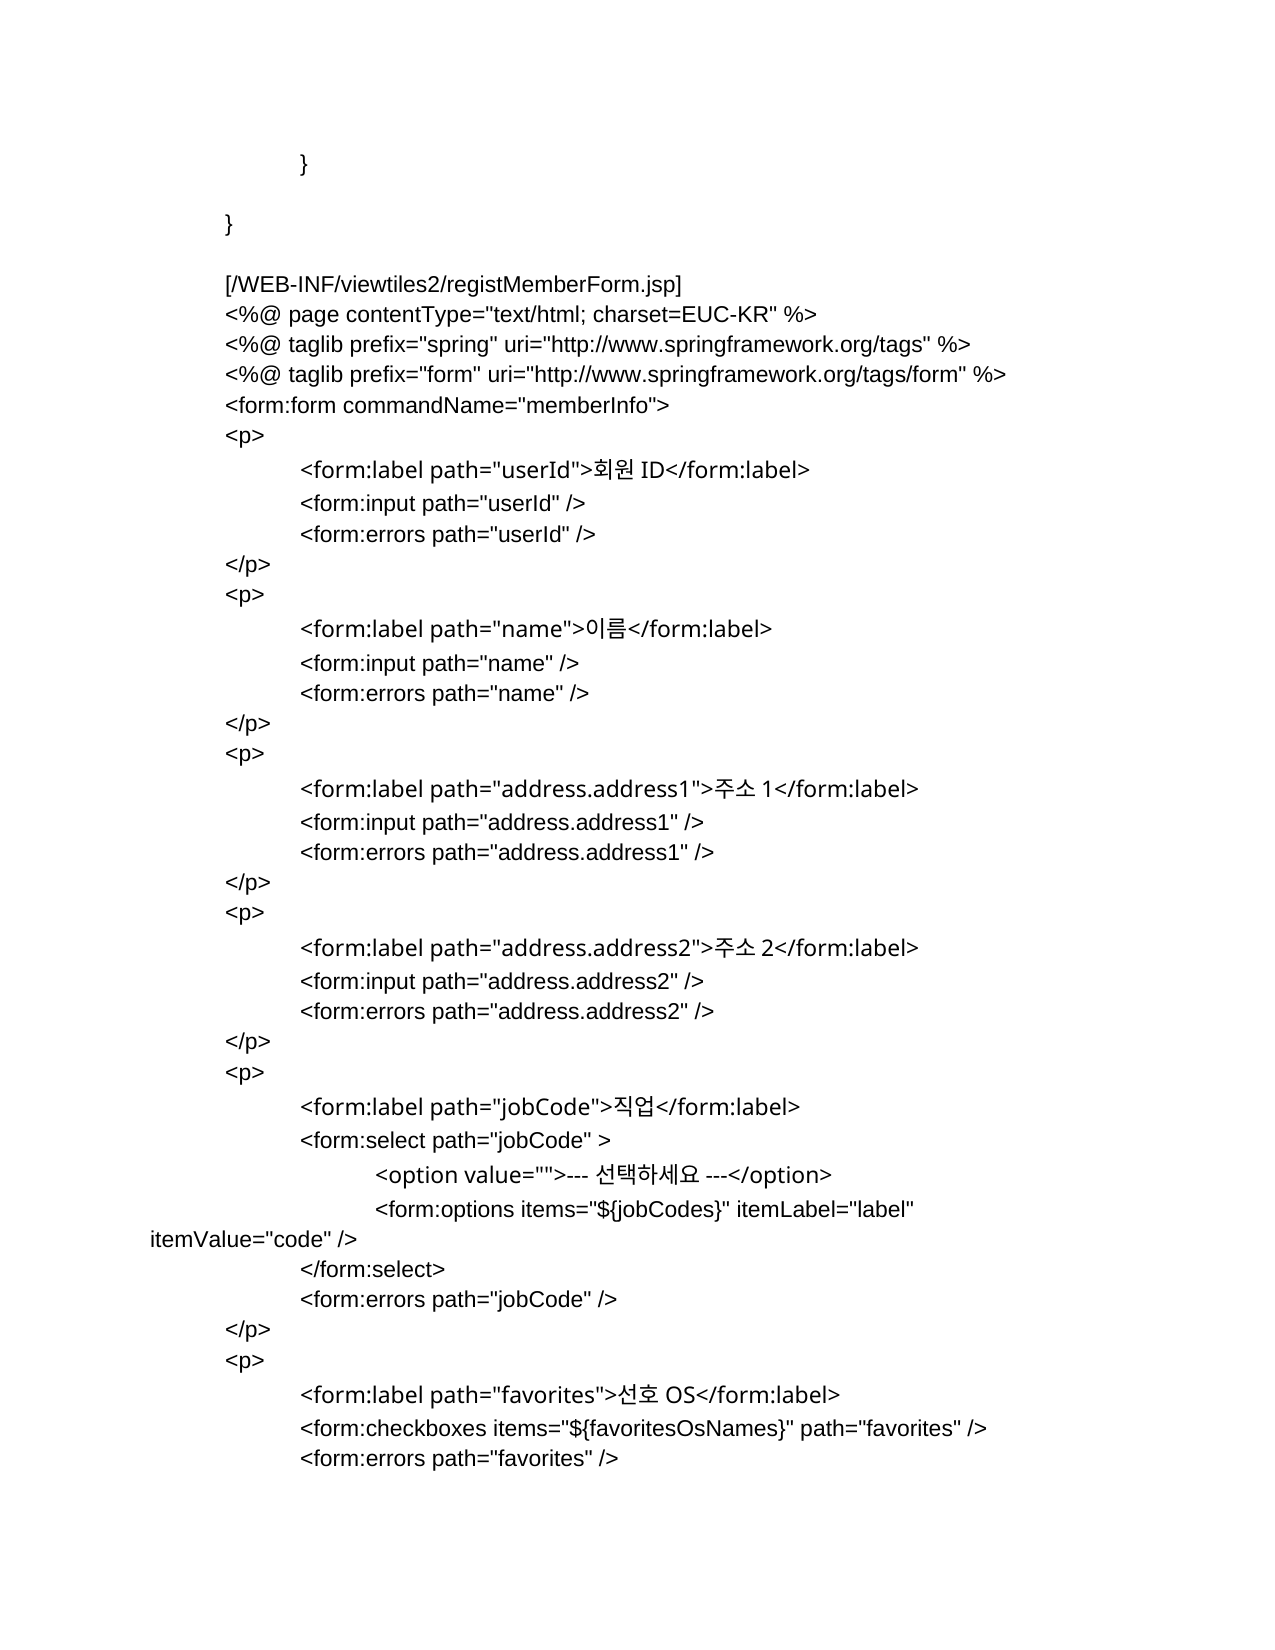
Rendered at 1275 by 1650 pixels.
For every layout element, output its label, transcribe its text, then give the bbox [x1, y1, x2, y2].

text <form:errors path="userId" /> [150, 521, 1125, 547]
text </form:select> [150, 1256, 1125, 1282]
text [/WEB-INF/viewtiles2/registMemberForm.jsp] [150, 271, 1125, 297]
text <form:errors path="name" /> [150, 680, 1125, 706]
text <p> [150, 581, 1125, 607]
text <p> [150, 899, 1125, 926]
text <form:label path="name">이름</form:label> [150, 611, 1125, 644]
text <option value="">--- 선택하세요 ---</option> [150, 1157, 1125, 1191]
text <form:label path="address.address2">주소2</form:label> [150, 929, 1125, 963]
text <form:input path="name" /> [150, 649, 1125, 676]
text <form:errors path="favorites" /> [150, 1445, 1125, 1472]
text <form:label path="address.address1">주소1</form:label> [150, 770, 1125, 804]
text <%@ taglib prefix="spring" uri="http://www.springframework.org/tags" %> [150, 331, 1125, 358]
text <%@ page contentType="text/html; charset=EUC-KR" %> [150, 301, 1125, 327]
text <form:errors path="jobCode" /> [150, 1286, 1125, 1313]
text <form:options items="${jobCodes}" itemLabel="label" itemValue="code" /> [150, 1196, 1125, 1252]
text </p> [150, 551, 1125, 577]
text <form:label path="userId">회원 ID</form:label> [150, 452, 1125, 485]
text <p> [150, 422, 1125, 448]
text <form:input path="address.address2" /> [150, 968, 1125, 994]
text <p> [150, 1347, 1125, 1373]
text <form:form commandName="memberInfo"> [150, 392, 1125, 418]
text </p> [150, 869, 1125, 896]
text </p> [150, 710, 1125, 736]
text } [150, 150, 1125, 176]
text </p> [150, 1316, 1125, 1343]
text <form:select path="jobCode" > [150, 1127, 1125, 1153]
text <form:errors path="address.address2" /> [150, 998, 1125, 1024]
text <form:checkboxes items="${favoritesOsNames}" path="favorites" /> [150, 1415, 1125, 1442]
text <p> [150, 1058, 1125, 1085]
text <form:label path="jobCode">직업</form:label> [150, 1089, 1125, 1122]
text <form:input path="address.address1" /> [150, 809, 1125, 835]
text <form:label path="favorites">선호 OS</form:label> [150, 1377, 1125, 1410]
text <p> [150, 740, 1125, 767]
text } [150, 210, 1125, 237]
text <form:input path="userId" /> [150, 490, 1125, 517]
text <form:errors path="address.address1" /> [150, 839, 1125, 865]
text <%@ taglib prefix="form" uri="http://www.springframework.org/tags/form" %> [150, 361, 1125, 388]
text </p> [150, 1028, 1125, 1055]
